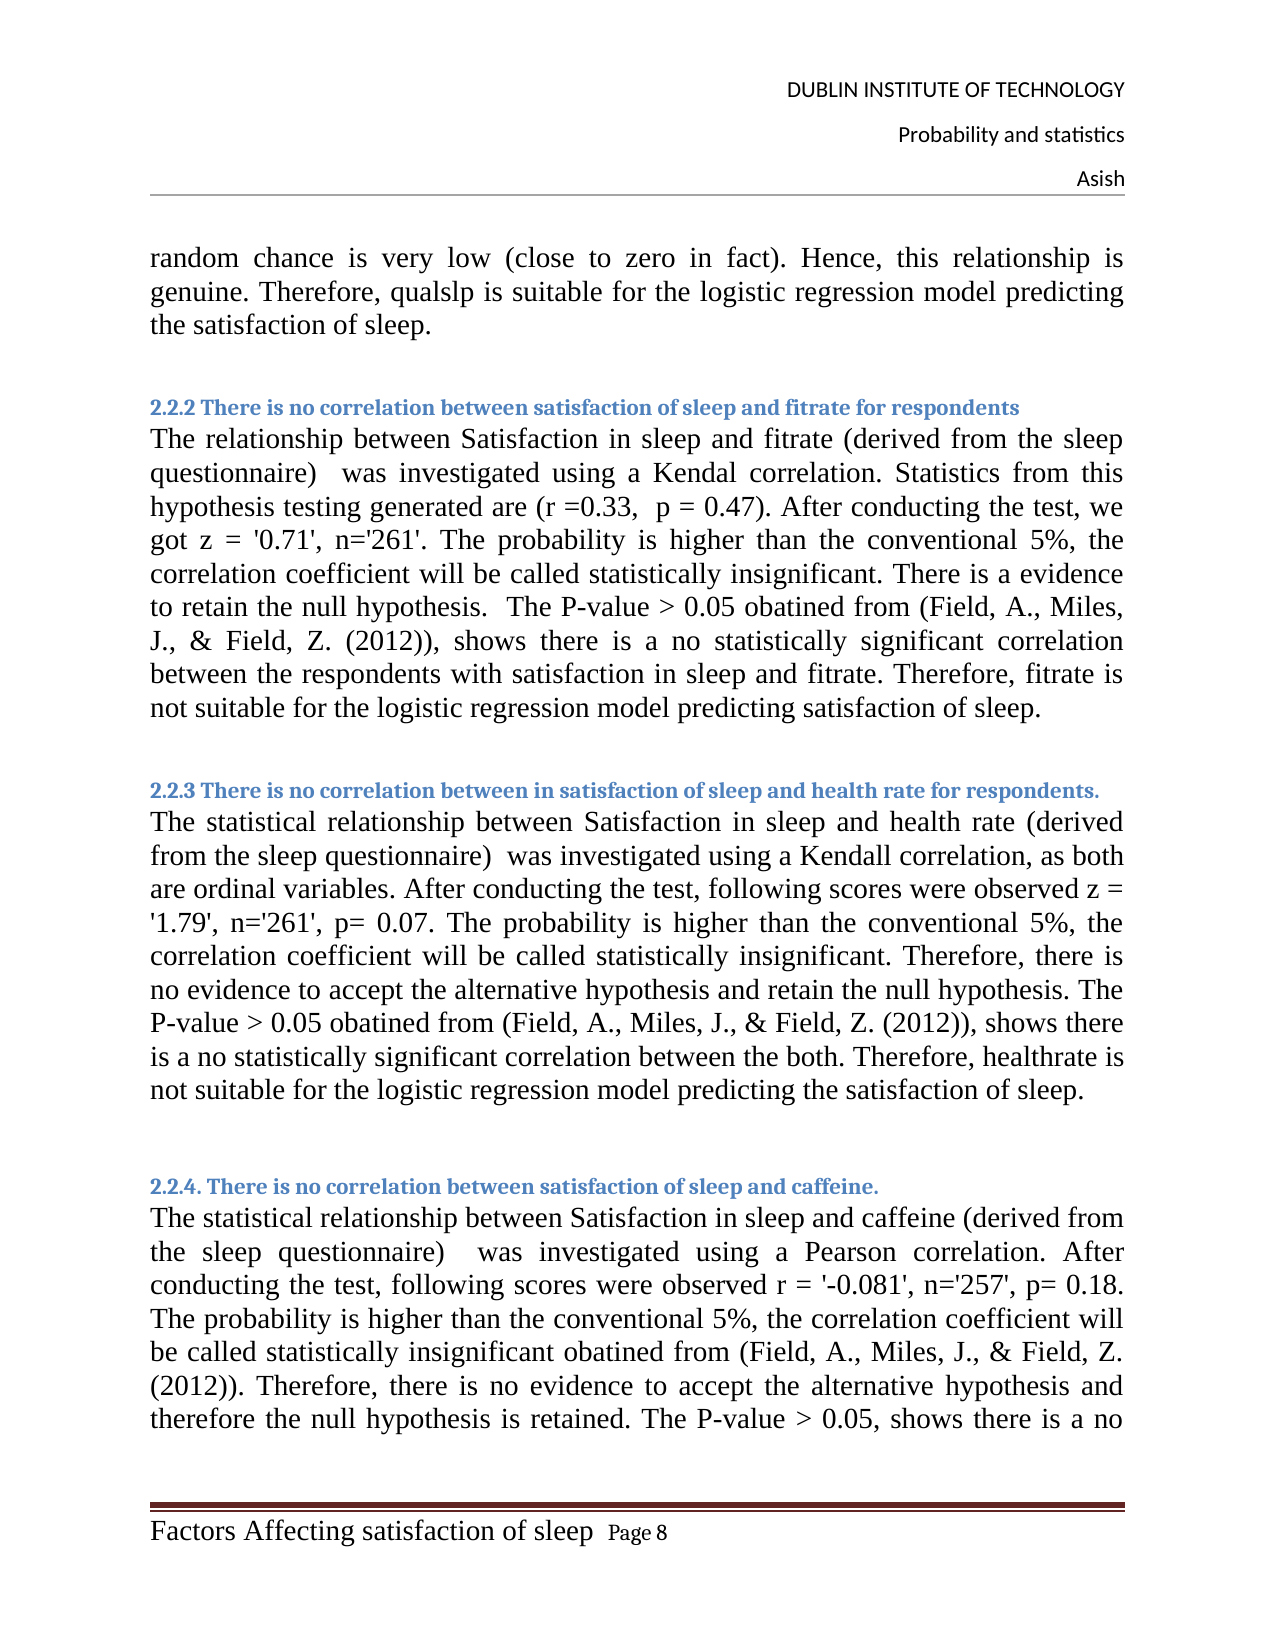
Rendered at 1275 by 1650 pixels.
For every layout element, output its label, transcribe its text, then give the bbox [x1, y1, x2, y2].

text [150, 240, 1125, 341]
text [150, 1200, 1125, 1435]
text The relationship between Satisfaction in sleep and fitrate (derived from the sleep questionnaire) was investigated using a Kendal correlation. Statistics from this hypothesis testing generated are (r =0.33, p = 0.47). After conducting the test, we got z = '0.71', n='261'. The probability is higher than the conventional 5%, the correlation coefficient will be called statistically insignificant. There is a evidence to retain the null hypothesis. The P-value > 0.05 obatined from (Field, A., Miles, J., & Field, Z. (2012)), shows there is a no statistically significant correlation between the respondents with satisfaction in sleep and fitrate. Therefore, fitrate is not suitable for the logistic regression model predicting satisfaction of sleep. [150, 422, 1125, 723]
subtitle 2.2.3 There is no correlation between in satisfaction of sleep and health rate for respondents. [150, 778, 1125, 804]
subtitle 2.2.2 There is no correlation between satisfaction of sleep and fitrate for respondents [150, 395, 1125, 422]
subtitle 2.2.4. There is no correlation between satisfaction of sleep and caffeine. [150, 1174, 1125, 1200]
text The statistical relationship between Satisfaction in sleep and health rate (derived from the sleep questionnaire) was investigated using a Kendall correlation, as both are ordinal variables. After conducting the test, following scores were observed z = '1.79', n='261', p= 0.07. The probability is higher than the conventional 5%, the correlation coefficient will be called statistically insignificant. Therefore, there is no evidence to accept the alternative hypothesis and retain the null hypothesis. The P-value > 0.05 obatined from (Field, A., Miles, J., & Field, Z. (2012)), shows there is a no statistically significant correlation between the both. Therefore, healthrate is not suitable for the logistic regression model predicting the satisfaction of sleep. [150, 804, 1125, 1106]
